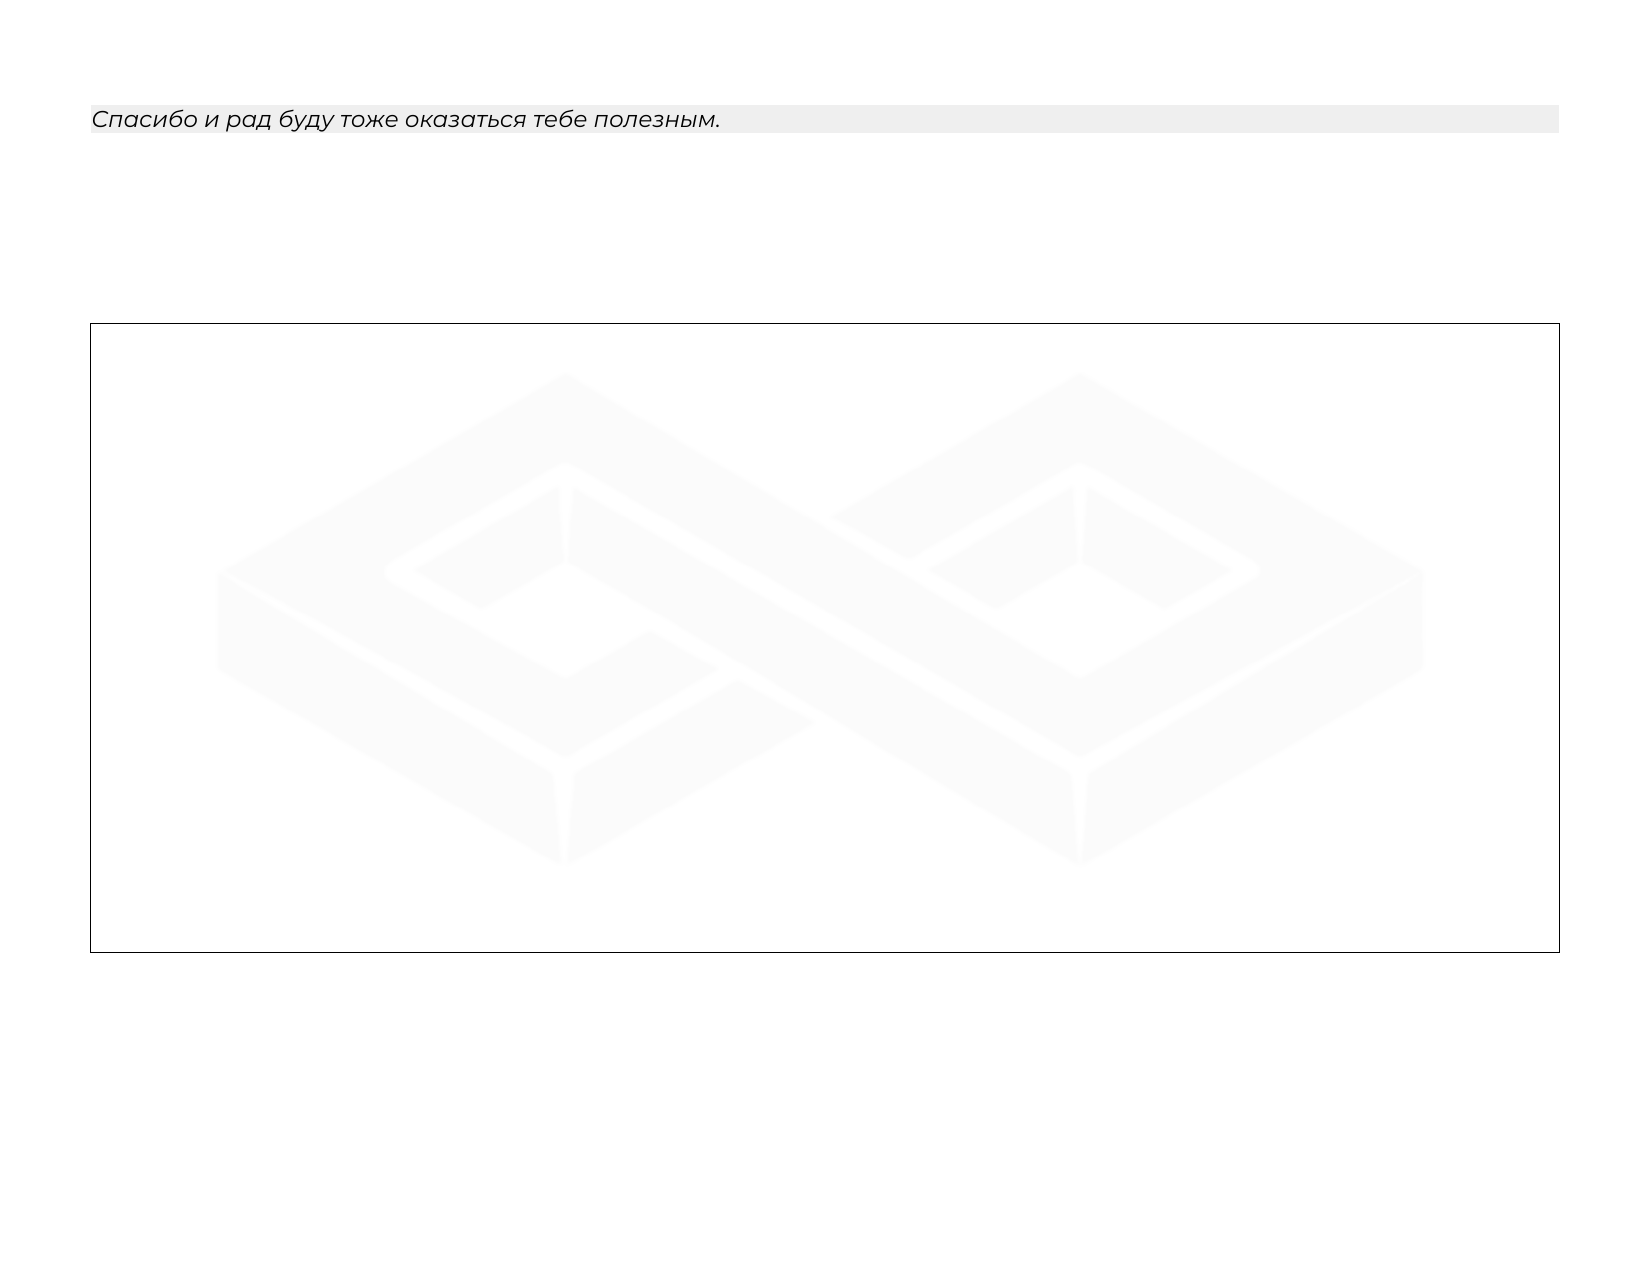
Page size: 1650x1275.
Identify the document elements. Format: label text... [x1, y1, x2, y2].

text Спасибо и рад буду тоже оказаться тебе полезным. [91, 105, 1559, 133]
